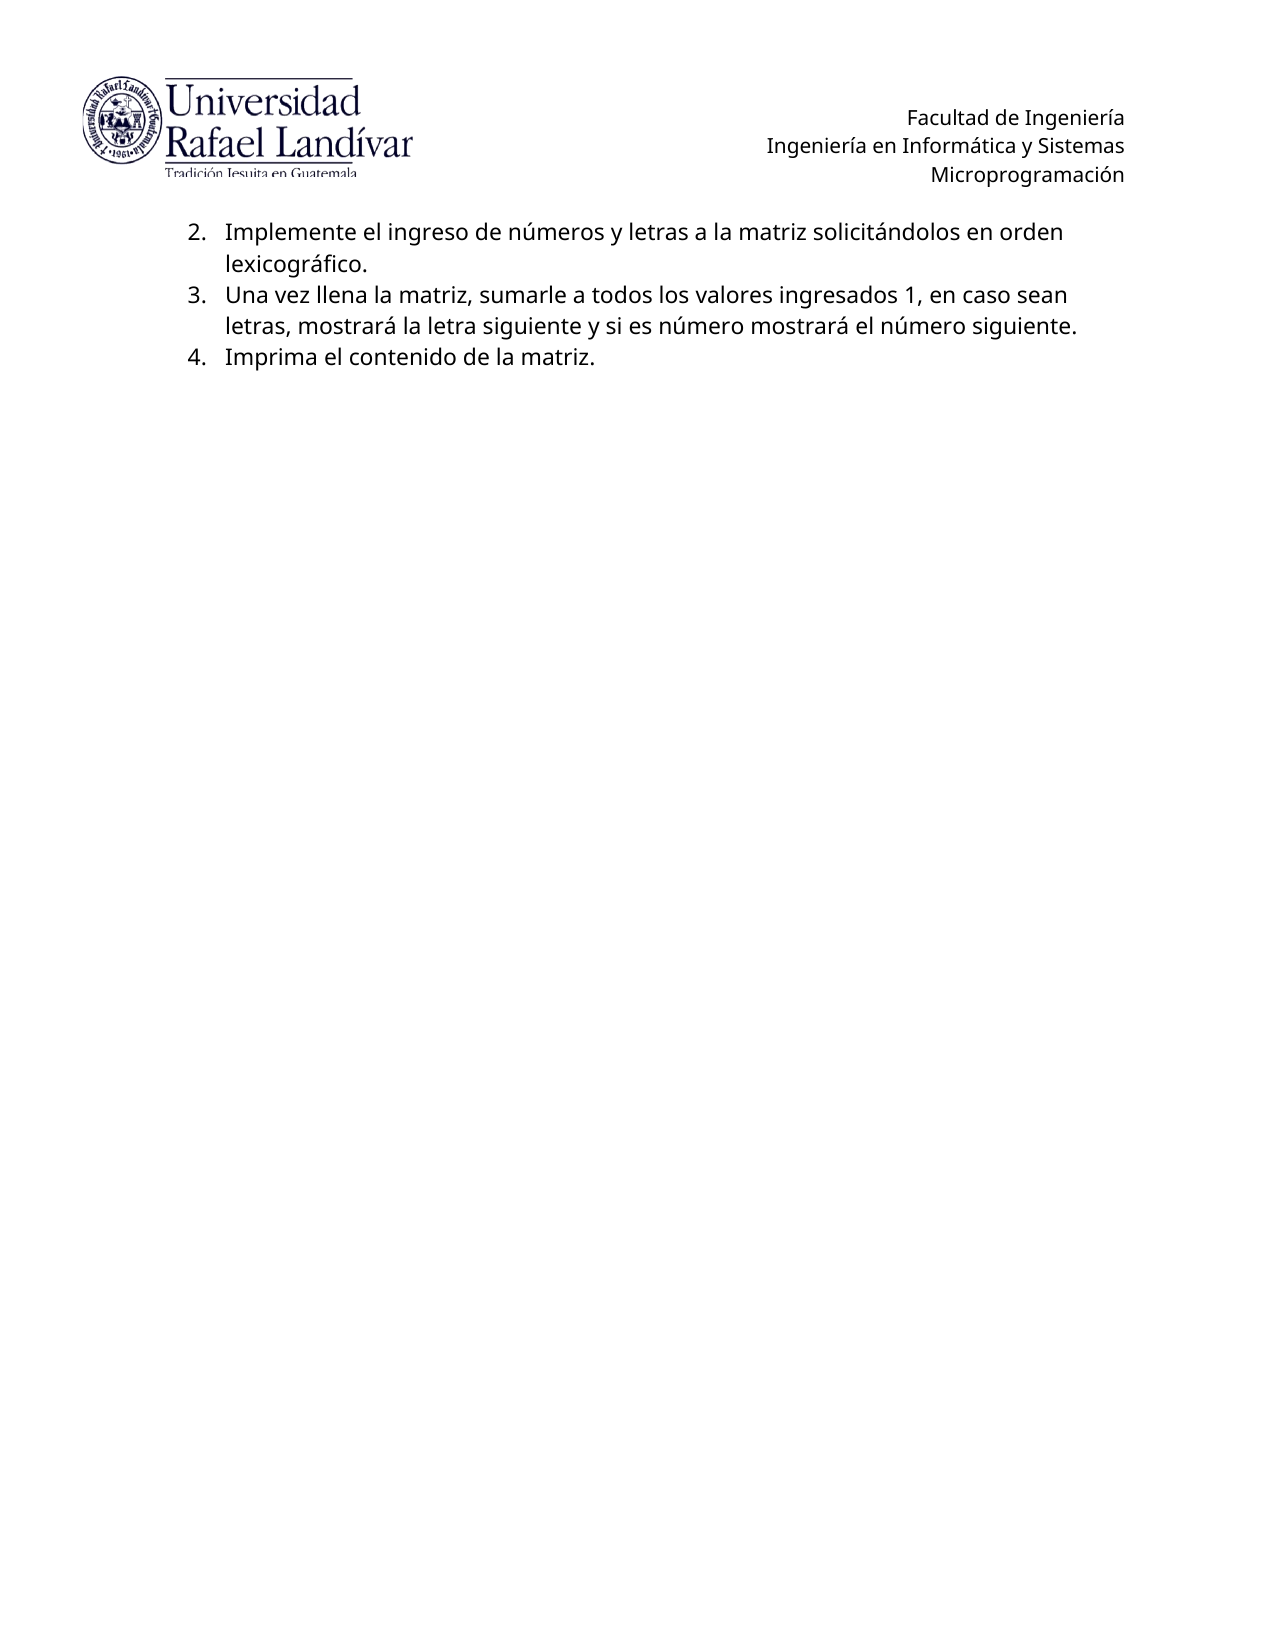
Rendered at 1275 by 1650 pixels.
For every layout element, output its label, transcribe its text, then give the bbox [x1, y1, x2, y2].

list Una vez llena la matriz, sumarle a todos los valores ingresados 1, en caso sean letras, mostrará la letra siguiente y si es número mostrará el número siguiente. [187, 279, 1125, 341]
list Implemente el ingreso de números y letras a la matriz solicitándolos en orden lexicográfico. [187, 216, 1125, 279]
picture [81, 76, 413, 177]
list Imprima el contenido de la matriz. [187, 341, 1125, 373]
